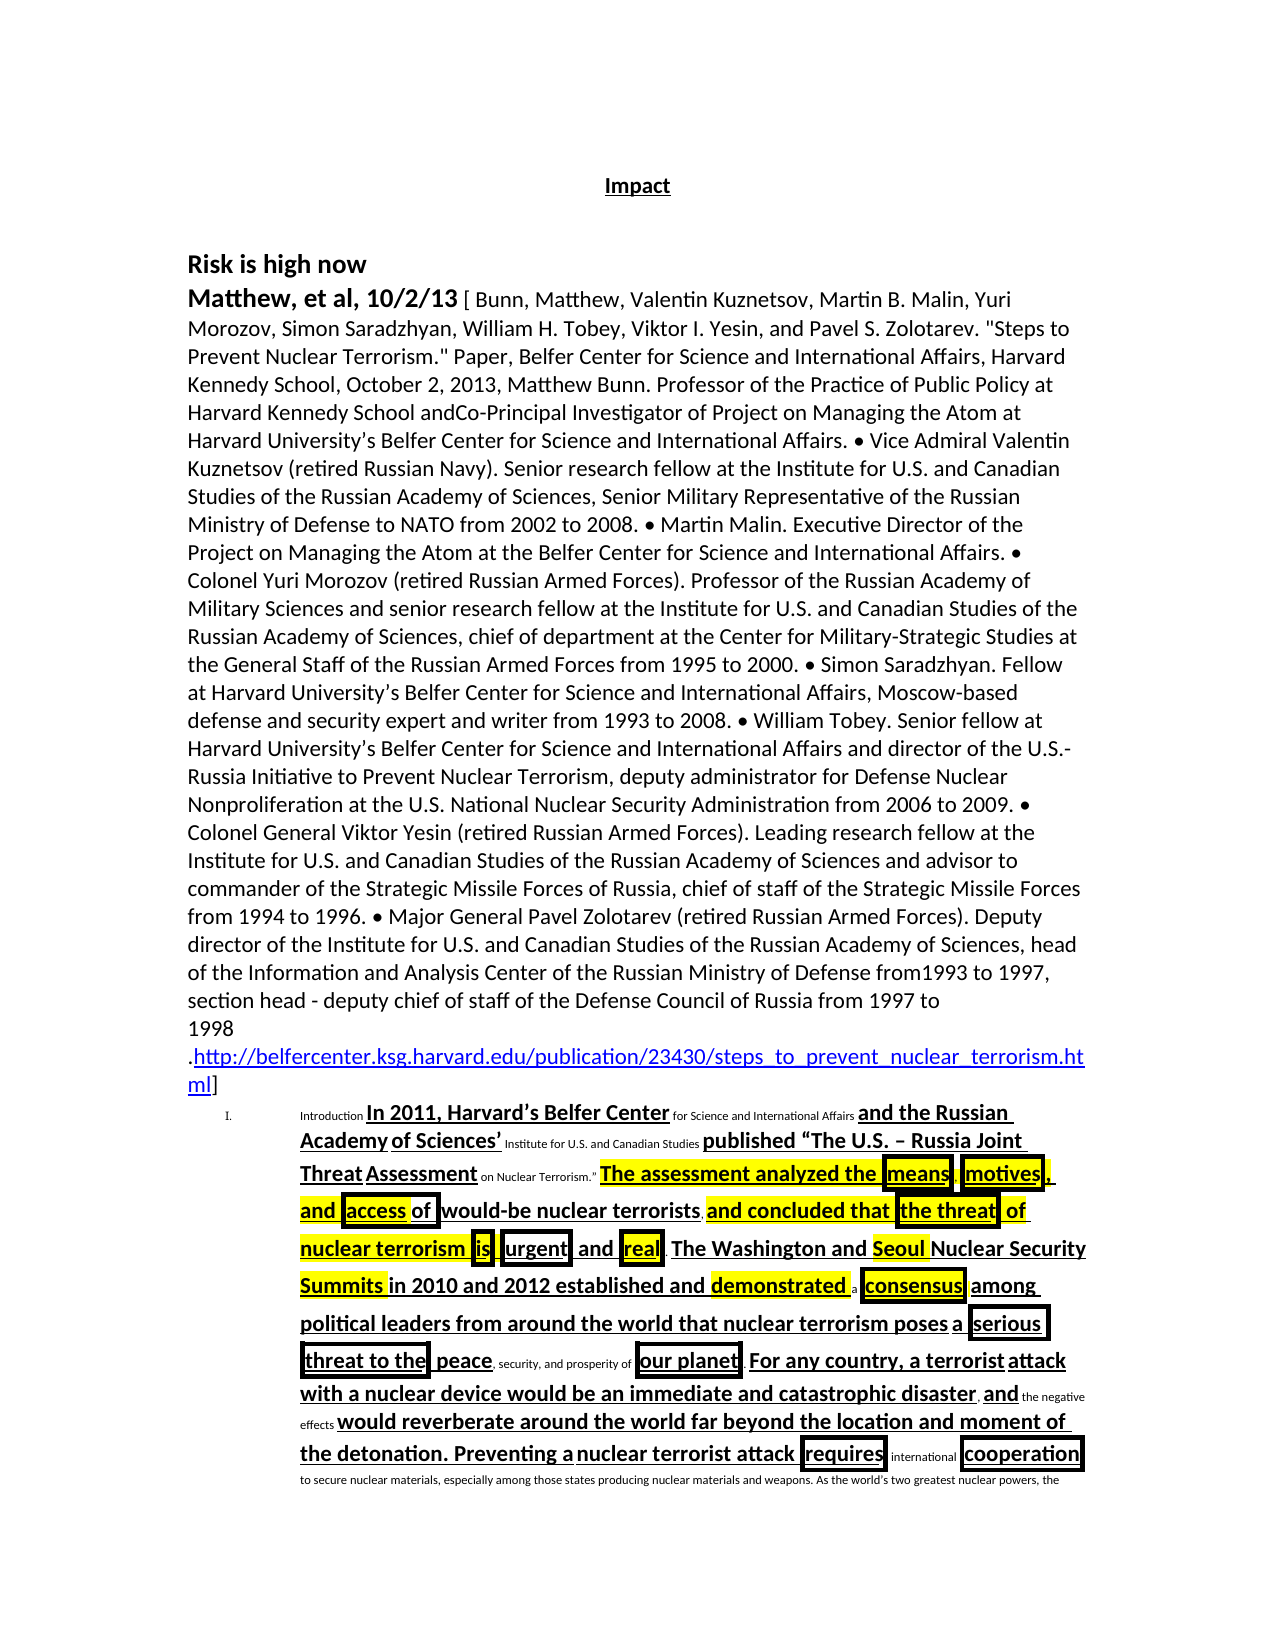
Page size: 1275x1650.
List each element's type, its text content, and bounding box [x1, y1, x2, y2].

subtitle Impact [187, 171, 1087, 199]
subtitle Risk is high now [187, 248, 1087, 281]
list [225, 1098, 1087, 1487]
text Matthew, et al, 10/2/13 [ Bunn, Matthew, Valentin Kuznetsov, Martin B. Malin, Yuri Morozov, Simon Saradzhyan, William H. Tobey, Viktor I. Yesin, and Pavel S. Zolotarev. "Steps to Prevent Nuclear Terrorism." Paper, Belfer Center for Science and International Affairs, Harvard Kennedy School, October 2, 2013, Matthew Bunn. Professor of the Practice of Public Policy at Harvard Kennedy School andCo-Principal Investigator of Project on Managing the Atom at Harvard University’s Belfer Center for Science and International Affairs. • Vice Admiral Valentin Kuznetsov (retired Russian Navy). Senior research fellow at the Institute for U.S. and Canadian Studies of the Russian Academy of Sciences, Senior Military Representative of the Russian Ministry of Defense to NATO from 2002 to 2008. • Martin Malin. Executive Director of the Project on Managing the Atom at the Belfer Center for Science and International Affairs. • Colonel Yuri Morozov (retired Russian Armed Forces). Professor of the Russian Academy of Military Sciences and senior research fellow at the Institute for U.S. and Canadian Studies of the Russian Academy of Sciences, chief of department at the Center for Military-Strategic Studies at the General Staff of the Russian Armed Forces from 1995 to 2000. • Simon Saradzhyan. Fellow at Harvard University’s Belfer Center for Science and International Affairs, Moscow-based defense and security expert and writer from 1993 to 2008. • William Tobey. Senior fellow at Harvard University’s Belfer Center for Science and International Affairs and director of the U.S.-Russia Initiative to Prevent Nuclear Terrorism, deputy administrator for Defense Nuclear Nonproliferation at the U.S. National Nuclear Security Administration from 2006 to 2009. • Colonel General Viktor Yesin (retired Russian Armed Forces). Leading research fellow at the Institute for U.S. and Canadian Studies of the Russian Academy of Sciences and advisor to commander of the Strategic Missile Forces of Russia, chief of staff of the Strategic Missile Forces from 1994 to 1996. • Major General Pavel Zolotarev (retired Russian Armed Forces). Deputy director of the Institute for U.S. and Canadian Studies of the Russian Academy of Sciences, head of the Information and Analysis Center of the Russian Ministry of Defense from1993 to 1997, section head - deputy chief of staff of the Defense Council of Russia from 1997 to 1998.http://belfercenter.ksg.harvard.edu/publication/23430/steps_to_prevent_nuclear_terrorism.html] [187, 281, 1087, 1098]
